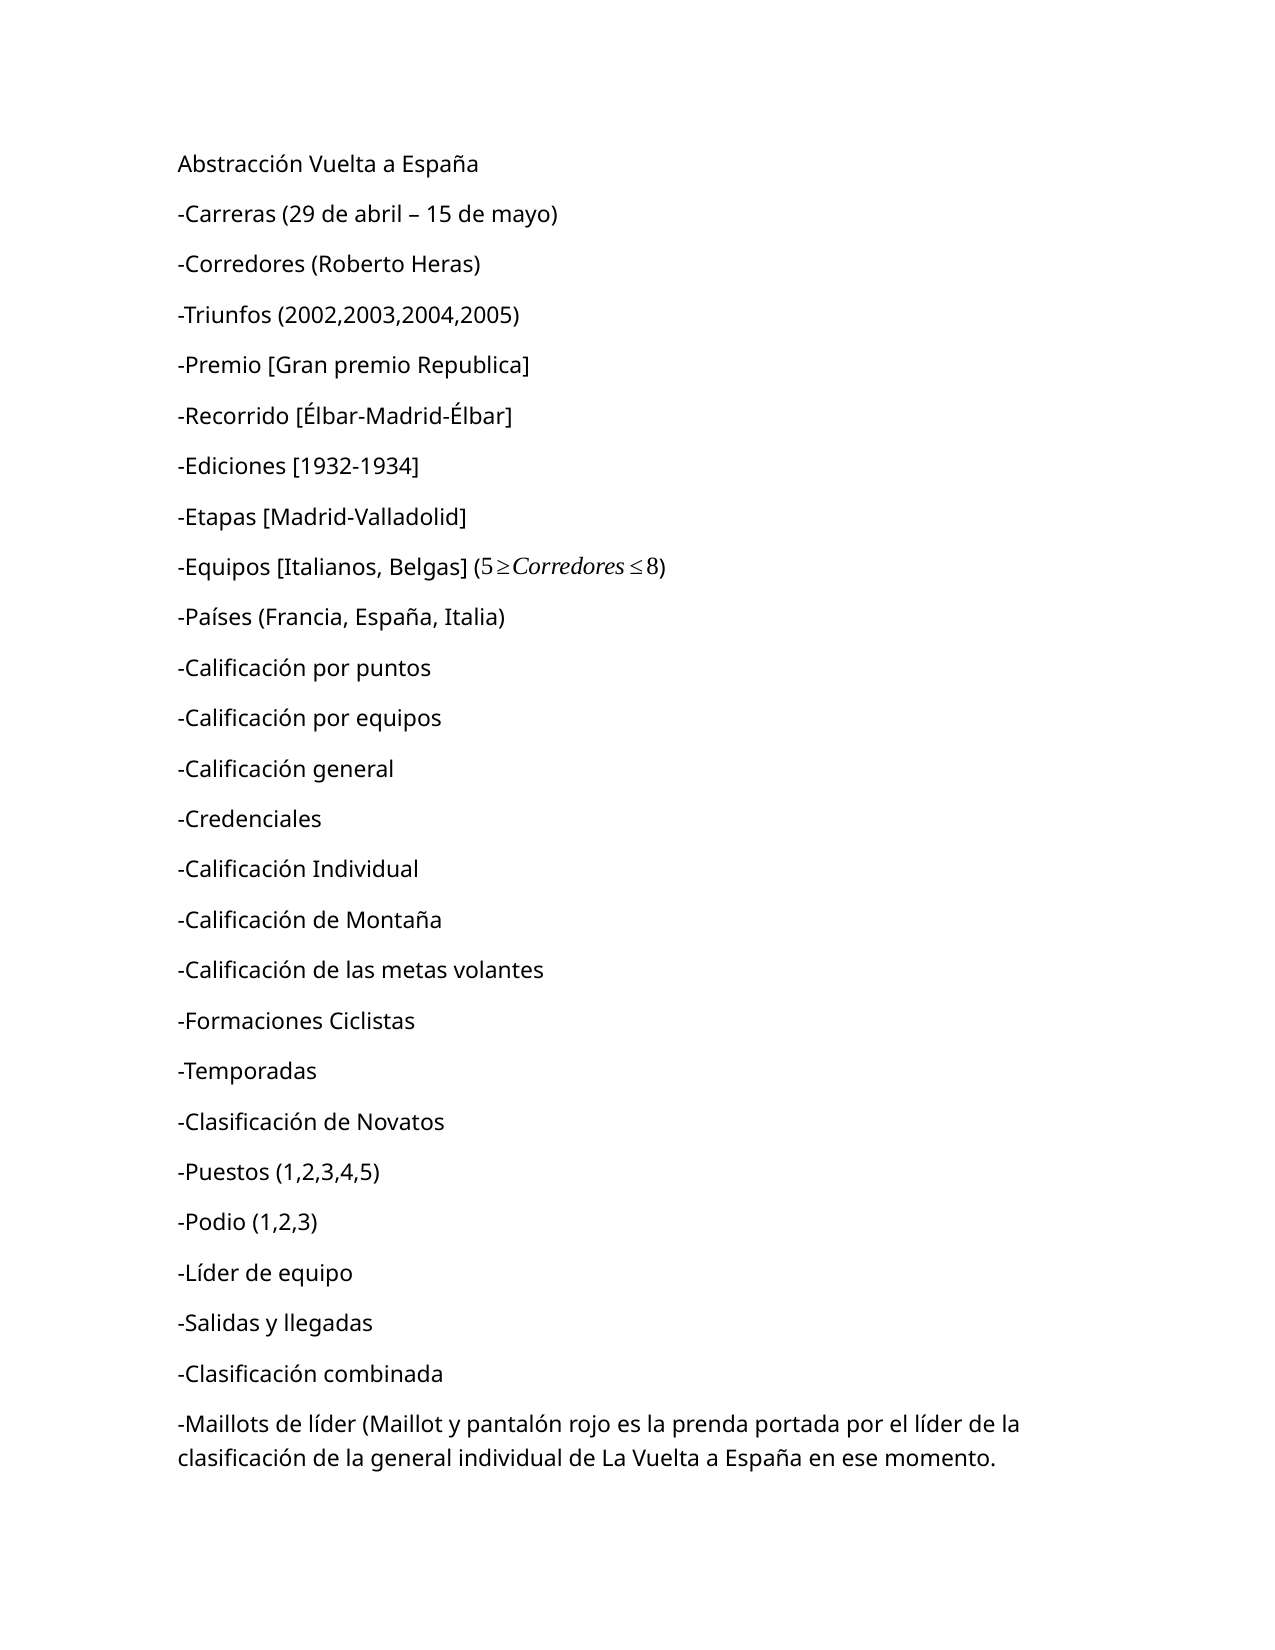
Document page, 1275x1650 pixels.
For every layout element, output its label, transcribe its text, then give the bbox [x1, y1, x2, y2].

text -Puestos (1,2,3,4,5) [177, 1156, 1098, 1187]
text -Premio [Gran premio Republica] [177, 349, 1098, 381]
text Abstracción Vuelta a España [177, 148, 1098, 179]
text -Triunfos (2002,2003,2004,2005) [177, 299, 1098, 330]
text -Ediciones [1932-1934] [177, 450, 1098, 481]
text -Países (Francia, España, Italia) [177, 601, 1098, 633]
text -Podio (1,2,3) [177, 1206, 1098, 1238]
text -Carreras (29 de abril – 15 de mayo) [177, 198, 1098, 229]
text -Credenciales [177, 803, 1098, 834]
text -Etapas [Madrid-Valladolid] [177, 501, 1098, 532]
text -Recorrido [Élbar-Madrid-Élbar] [177, 400, 1098, 431]
text -Temporadas [177, 1055, 1098, 1086]
text -Clasificación combinada [177, 1358, 1098, 1389]
text -Calificación por equipos [177, 702, 1098, 733]
text -Equipos [Italianos, Belgas] () [177, 551, 1098, 582]
text -Corredores (Roberto Heras) [177, 248, 1098, 280]
text -Calificación de Montaña [177, 904, 1098, 935]
text -Calificación de las metas volantes [177, 954, 1098, 986]
text -Clasificación de Novatos [177, 1106, 1098, 1137]
text -Calificación general [177, 753, 1098, 784]
text -Maillots de líder (Maillot y pantalón rojo es la prenda portada por el líder de la clasificación de la general individual de La Vuelta a España en ese momento. [177, 1408, 1098, 1473]
text -Calificación Individual [177, 853, 1098, 885]
text -Formaciones Ciclistas [177, 1005, 1098, 1036]
text -Líder de equipo [177, 1257, 1098, 1288]
text -Salidas y llegadas [177, 1307, 1098, 1338]
text -Calificación por puntos [177, 652, 1098, 683]
